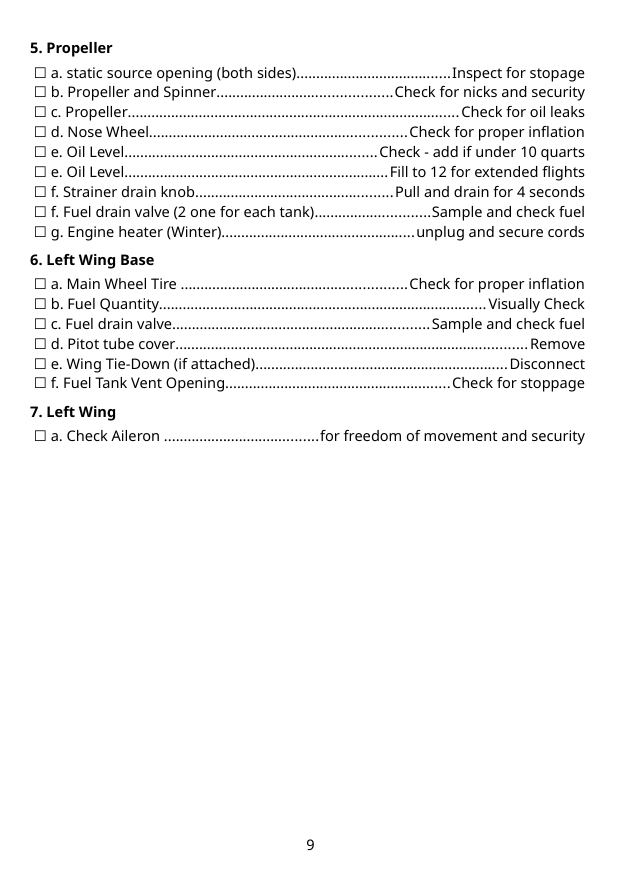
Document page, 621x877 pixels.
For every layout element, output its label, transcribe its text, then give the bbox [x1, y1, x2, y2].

list d. Pitot tube cover Remove [30, 333, 590, 353]
subtitle 5. Propeller [30, 38, 590, 58]
list b. Propeller and Spinner Check for nicks and security [30, 82, 590, 102]
list c. Propeller Check for oil leaks [30, 102, 590, 122]
list f. Fuel drain valve (2 one for each tank) Sample and check fuel [30, 202, 590, 222]
list a. Check Aileron for freedom of movement and security [30, 426, 590, 446]
list b. Fuel Quantity Visually Check [30, 294, 590, 314]
list d. Nose Wheel Check for proper inflation [30, 122, 590, 142]
list e. Wing Tie-Down (if attached) Disconnect [30, 353, 590, 373]
list c. Fuel drain valve Sample and check fuel [30, 314, 590, 333]
list g. Engine heater (Winter) unplug and secure cords [30, 222, 590, 241]
list f. Strainer drain knob Pull and drain for 4 seconds [30, 182, 590, 202]
list e. Oil Level Check - add if under 10 quarts [30, 142, 590, 162]
subtitle 7. Left Wing [30, 402, 590, 421]
subtitle 6. Left Wing Base [30, 250, 590, 270]
list a. static source opening (both sides) Inspect for stopage [30, 62, 590, 82]
list e. Oil Level Fill to 12 for extended flights [30, 162, 590, 182]
list f. Fuel Tank Vent Opening Check for stoppage [30, 373, 590, 393]
list a. Main Wheel Tire Check for proper inflation [30, 274, 590, 294]
